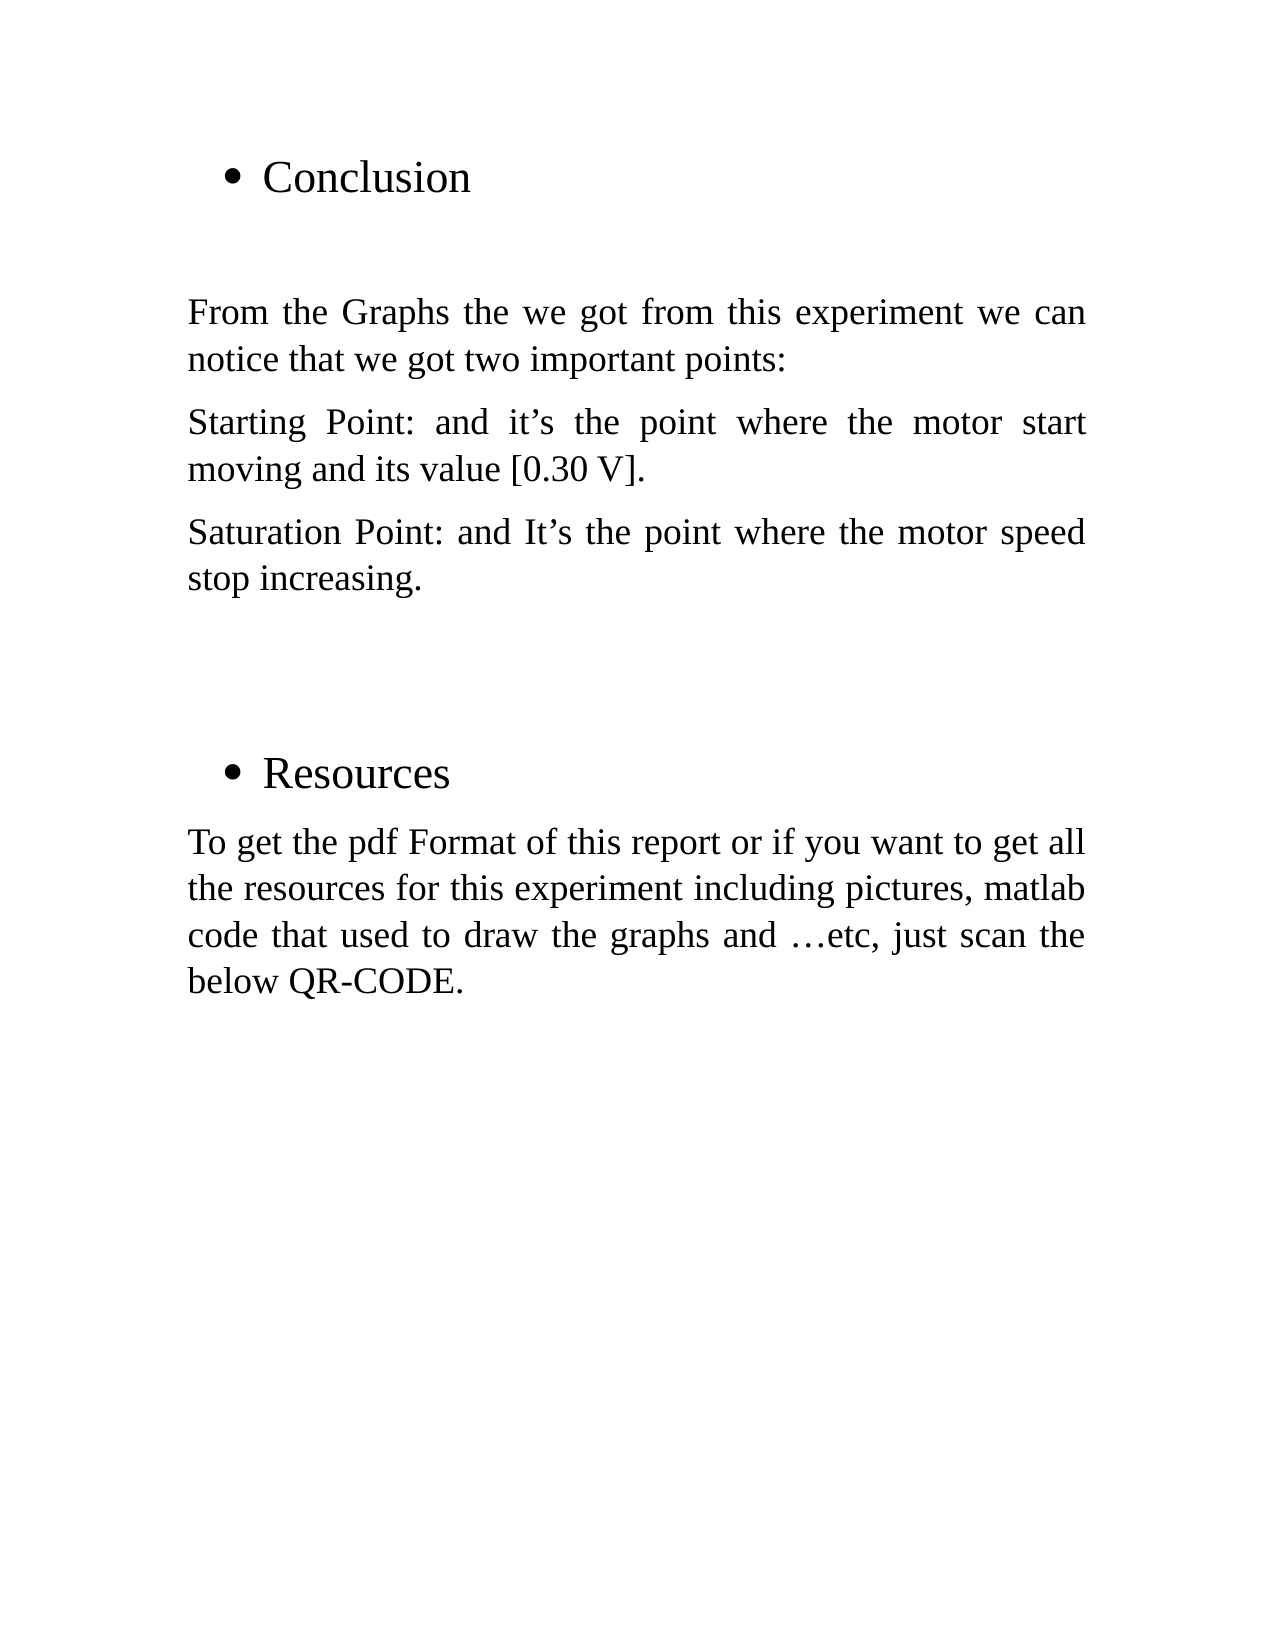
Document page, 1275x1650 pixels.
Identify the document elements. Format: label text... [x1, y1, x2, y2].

list Conclusion [225, 150, 1087, 203]
text From the Graphs the we got from this experiment we can notice that we got two important points: [187, 290, 1087, 379]
text Saturation Point: and It’s the point where the motor speed stop increasing. [187, 509, 1087, 599]
text To get the pdf Format of this report or if you want to get all the resources for this experiment including pictures, matlab code that used to draw the graphs and …etc, just scan the below QR-CODE. [187, 819, 1087, 1002]
list Resources [225, 746, 1087, 798]
text Starting Point: and it’s the point where the motor start moving and its value [0.30 V]. [187, 399, 1087, 489]
